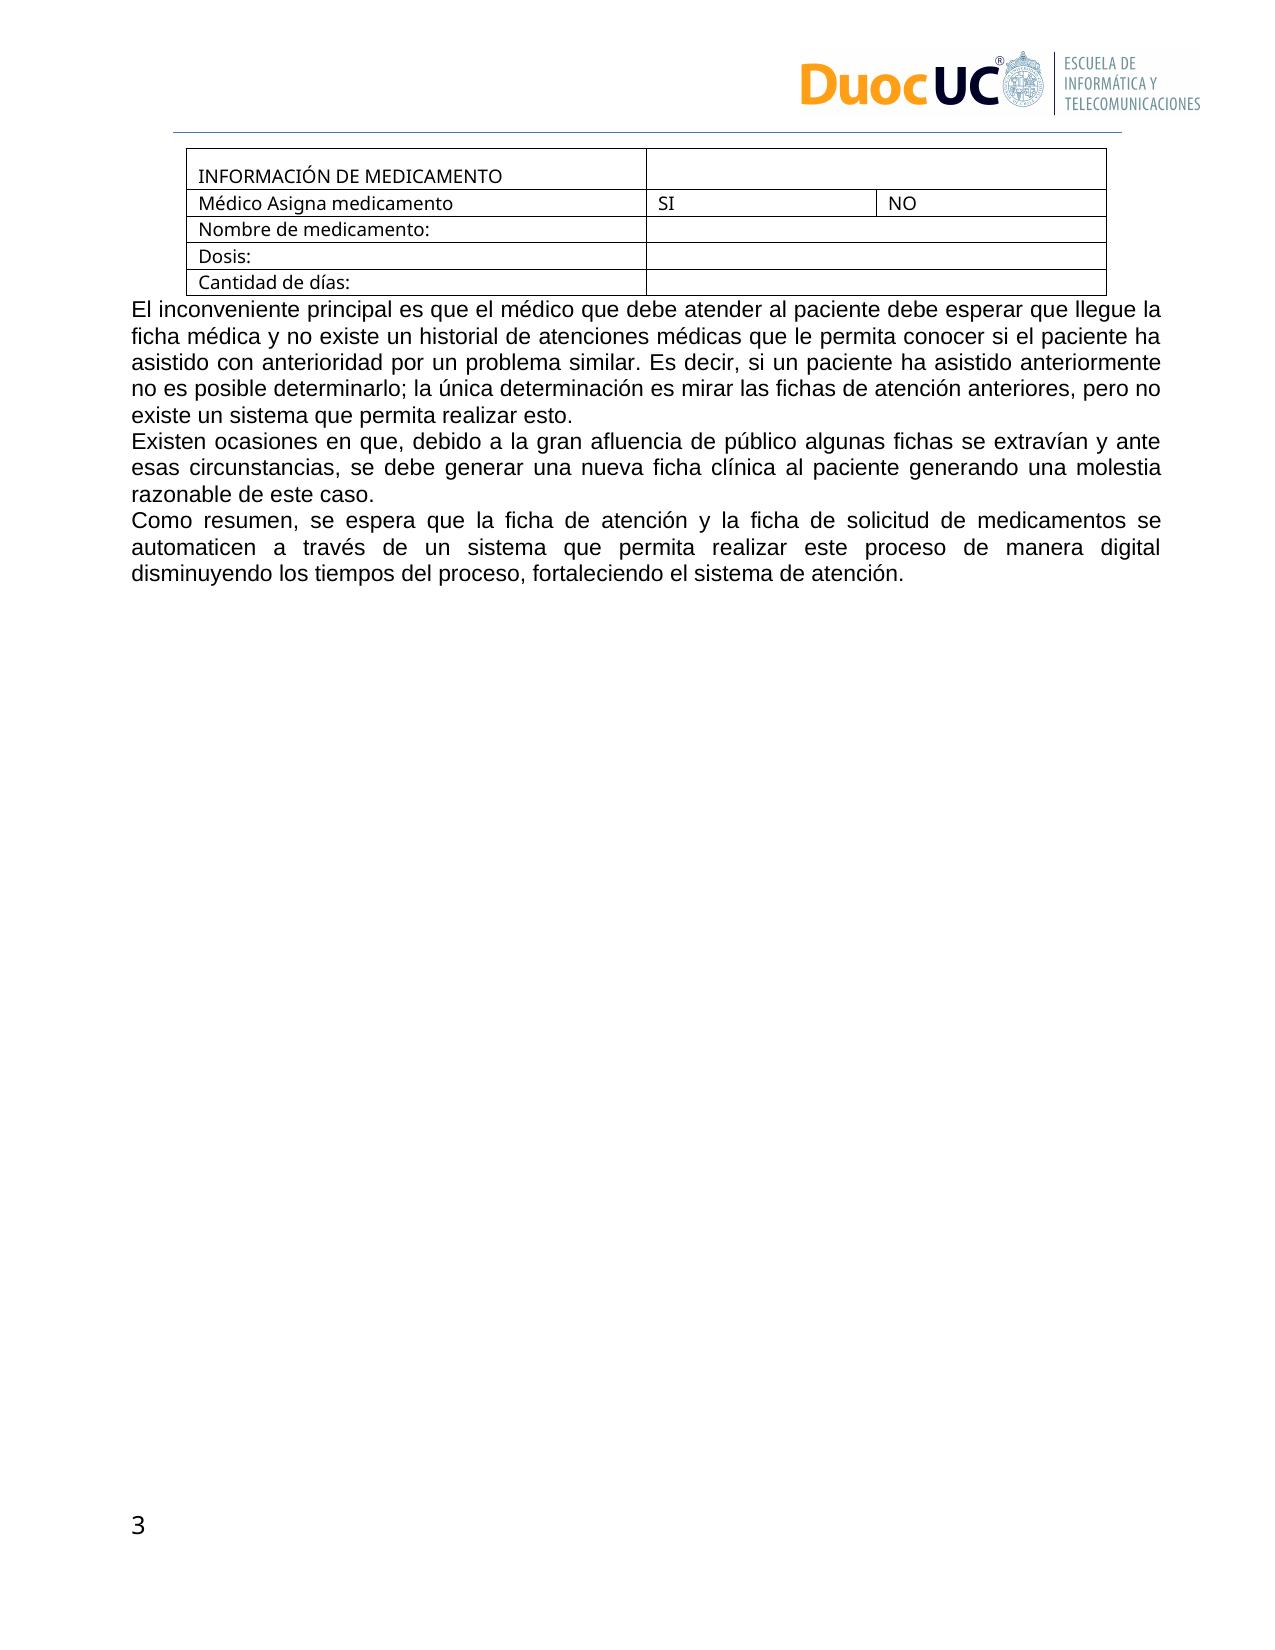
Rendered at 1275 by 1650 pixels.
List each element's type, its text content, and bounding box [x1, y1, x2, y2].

text El inconveniente principal es que el médico que debe atender al paciente debe esperar que llegue la ficha médica y no existe un historial de atenciones médicas que le permita conocer si el paciente ha asistido con anterioridad por un problema similar. Es decir, si un paciente ha asistido anteriormente no es posible determinarlo; la única determinación es mirar las fichas de atención anteriores, pero no existe un sistema que permita realizar esto. [131, 296, 1162, 428]
picture [800, 50, 1201, 117]
table_cell [647, 270, 1106, 295]
table_cell INFORMACIÓN DE MEDICAMENTO [187, 149, 646, 189]
table_cell Dosis: [187, 243, 646, 269]
text Existen ocasiones en que, debido a la gran afluencia de público algunas fichas se extravían y ante esas circunstancias, se debe generar una nueva ficha clínica al paciente generando una molestia razonable de este caso. [131, 428, 1162, 507]
table_cell Nombre de medicamento: [187, 217, 646, 242]
table_cell NO [877, 190, 1106, 216]
table_cell [647, 217, 1106, 242]
table_cell [647, 149, 1106, 189]
table_cell [647, 243, 1106, 269]
text Como resumen, se espera que la ficha de atención y la ficha de solicitud de medicamentos se automaticen a través de un sistema que permita realizar este proceso de manera digital disminuyendo los tiempos del proceso, fortaleciendo el sistema de atención. [131, 507, 1162, 586]
table_cell Cantidad de días: [187, 270, 646, 295]
table_cell Médico Asigna medicamento [187, 190, 646, 216]
table_cell SI [647, 190, 876, 216]
